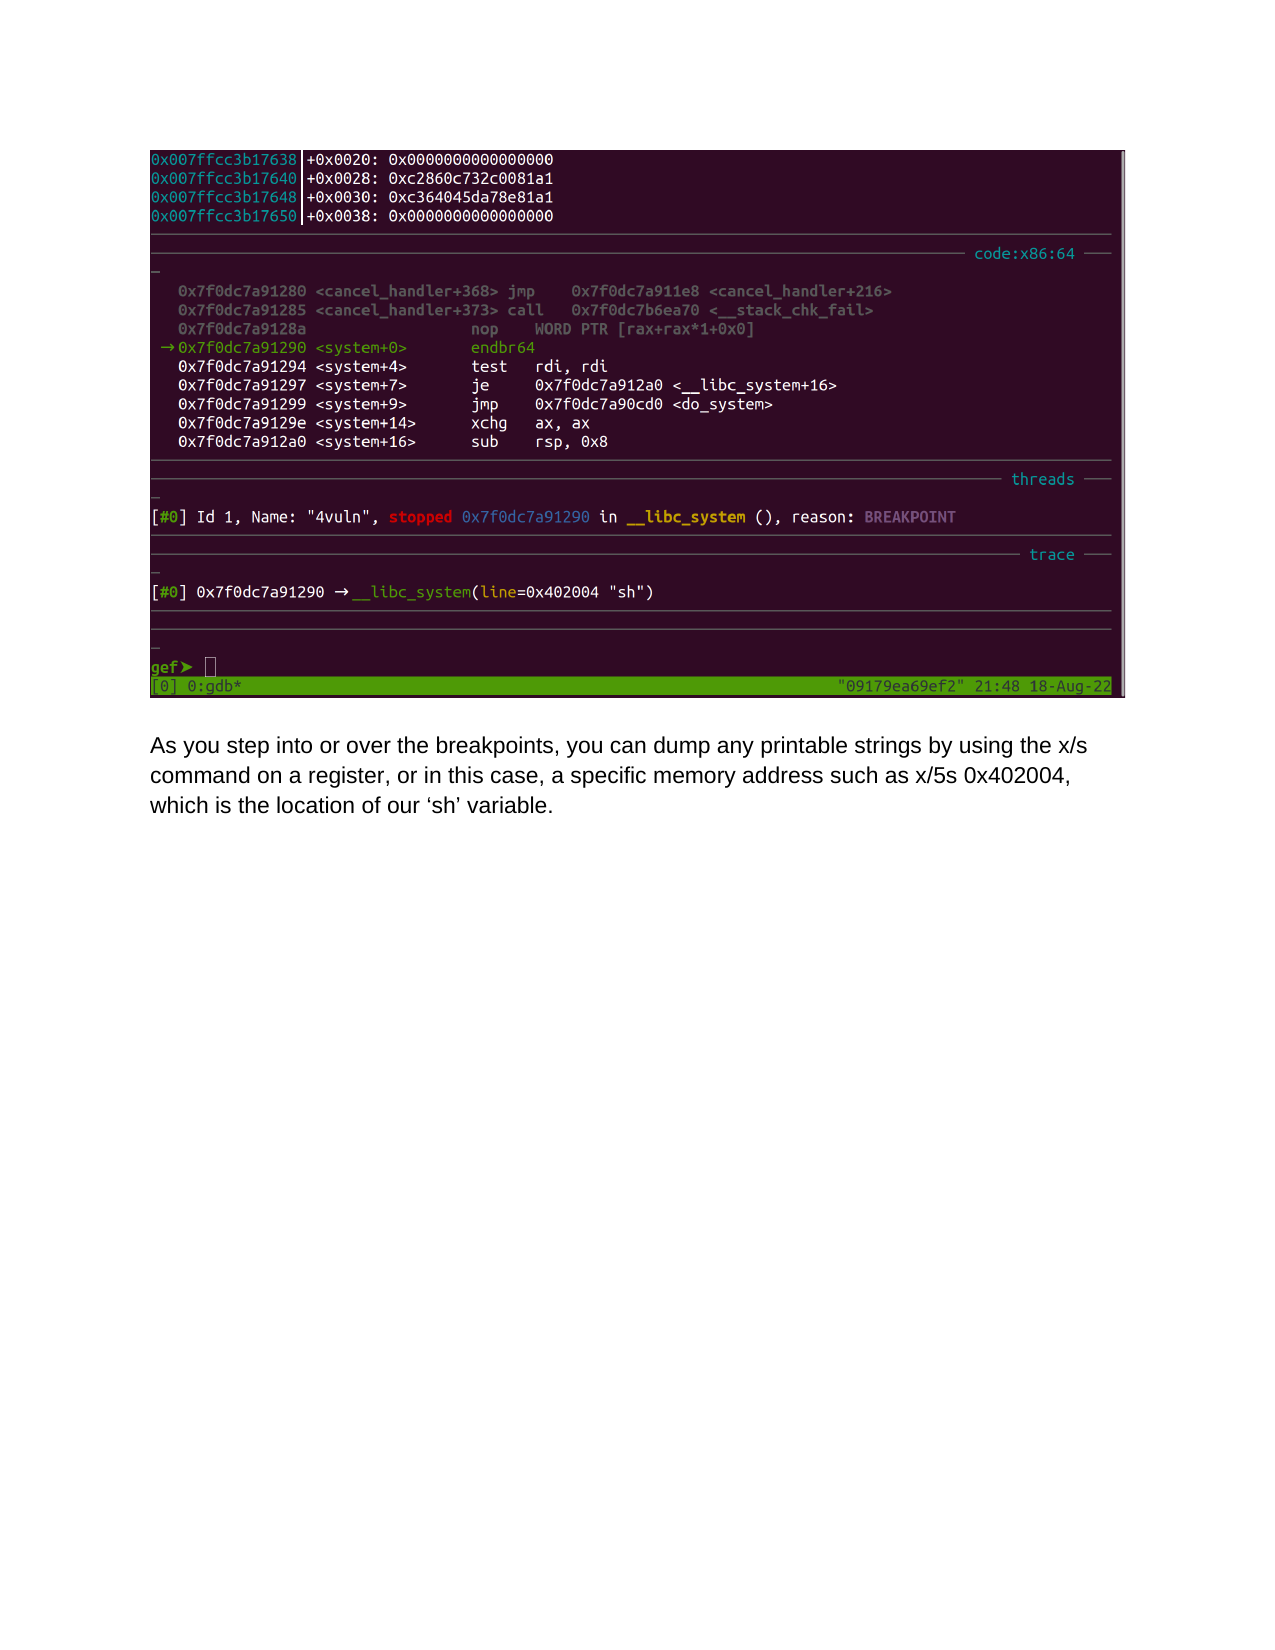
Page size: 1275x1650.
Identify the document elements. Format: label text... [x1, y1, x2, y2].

text As you step into or over the breakpoints, you can dump any printable strings by using the x/s command on a register, or in this case, a specific memory address such as x/5s 0x402004, which is the location of our ‘sh’ variable. [150, 732, 1125, 819]
picture [150, 150, 1125, 698]
